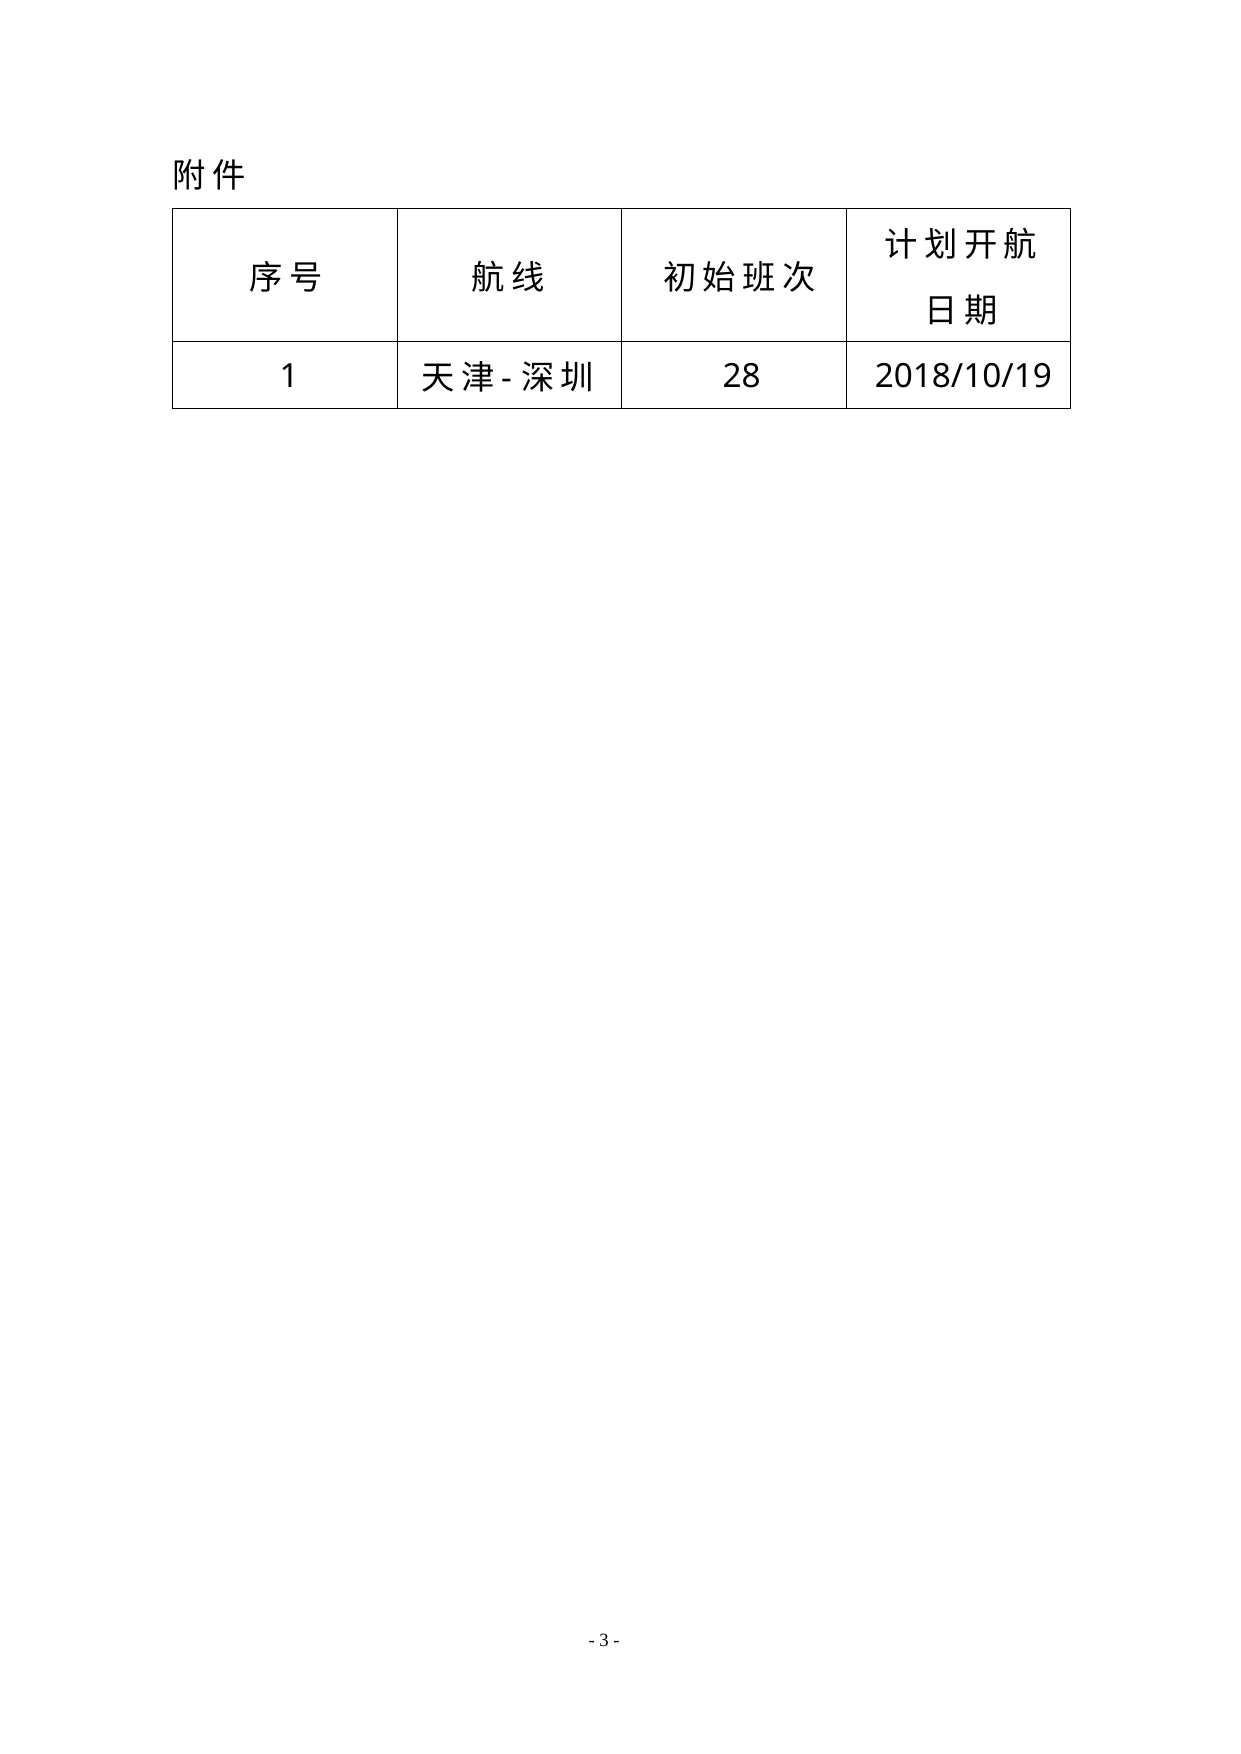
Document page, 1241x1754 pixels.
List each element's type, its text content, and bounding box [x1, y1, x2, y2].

table_header 航线 [398, 209, 621, 341]
table_header 初始班次 [622, 209, 846, 341]
table_header 计划开航日期 [847, 209, 1070, 341]
table_header 序号 [173, 209, 397, 341]
table_cell 28 [622, 342, 846, 408]
table_cell 2018/10/19 [847, 342, 1070, 408]
table_cell 1 [173, 342, 397, 408]
text 附件 [172, 139, 1068, 206]
table_cell 天津-深圳 [398, 342, 621, 408]
